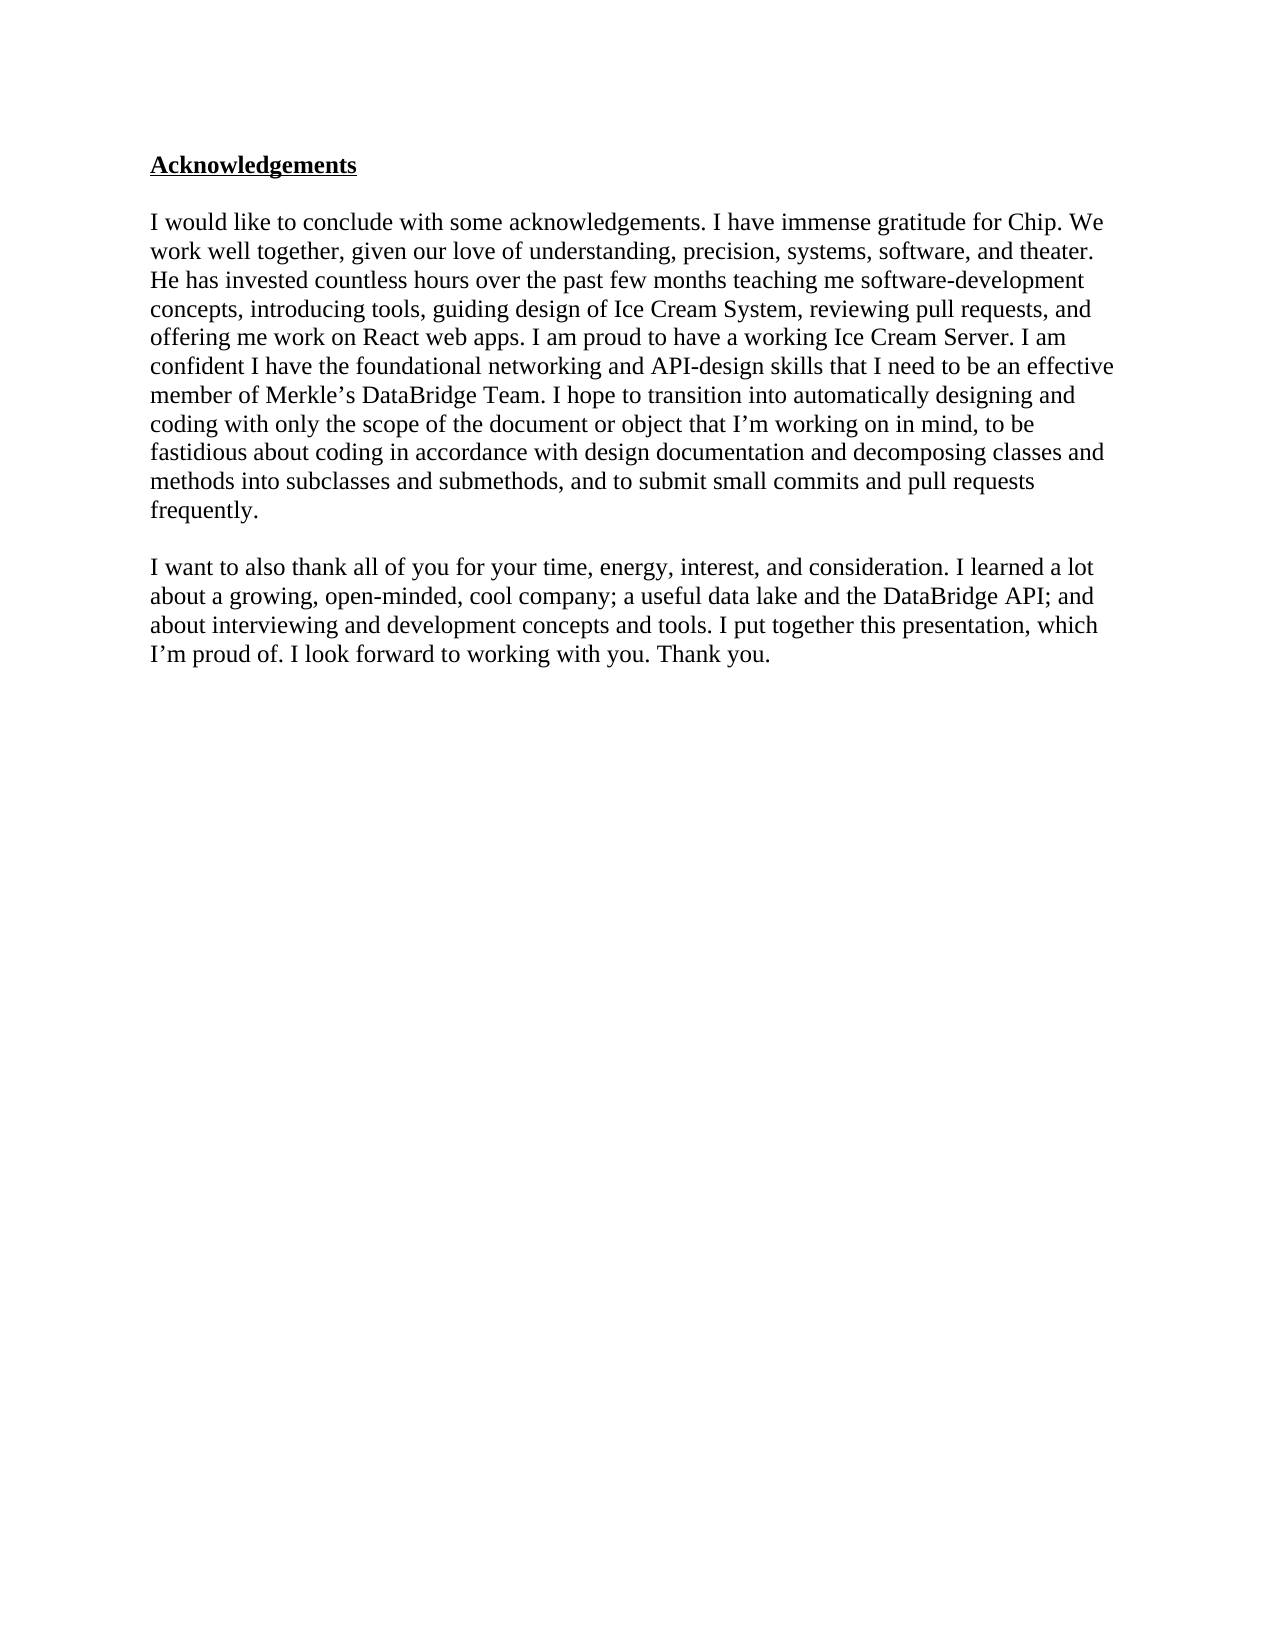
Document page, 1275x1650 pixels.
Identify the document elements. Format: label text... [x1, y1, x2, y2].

text Acknowledgements [150, 150, 1125, 179]
text I want to also thank all of you for your time, energy, interest, and consideration. I learned a lot about a growing, open-minded, cool company; a useful data lake and the DataBridge API; and about interviewing and development concepts and tools. I put together this presentation, which I’m proud of. I look forward to working with you. Thank you. [150, 552, 1125, 667]
text I would like to conclude with some acknowledgements. I have immense gratitude for Chip. We work well together, given our love of understanding, precision, systems, software, and theater. He has invested countless hours over the past few months teaching me software-development concepts, introducing tools, guiding design of Ice Cream System, reviewing pull requests, and offering me work on React web apps. I am proud to have a working Ice Cream Server. I am confident I have the foundational networking and API-design skills that I need to be an effective member of Merkle’s DataBridge Team. I hope to transition into automatically designing and coding with only the scope of the document or object that I’m working on in mind, to be fastidious about coding in accordance with design documentation and decomposing classes and methods into subclasses and submethods, and to submit small commits and pull requests frequently. [150, 207, 1125, 524]
